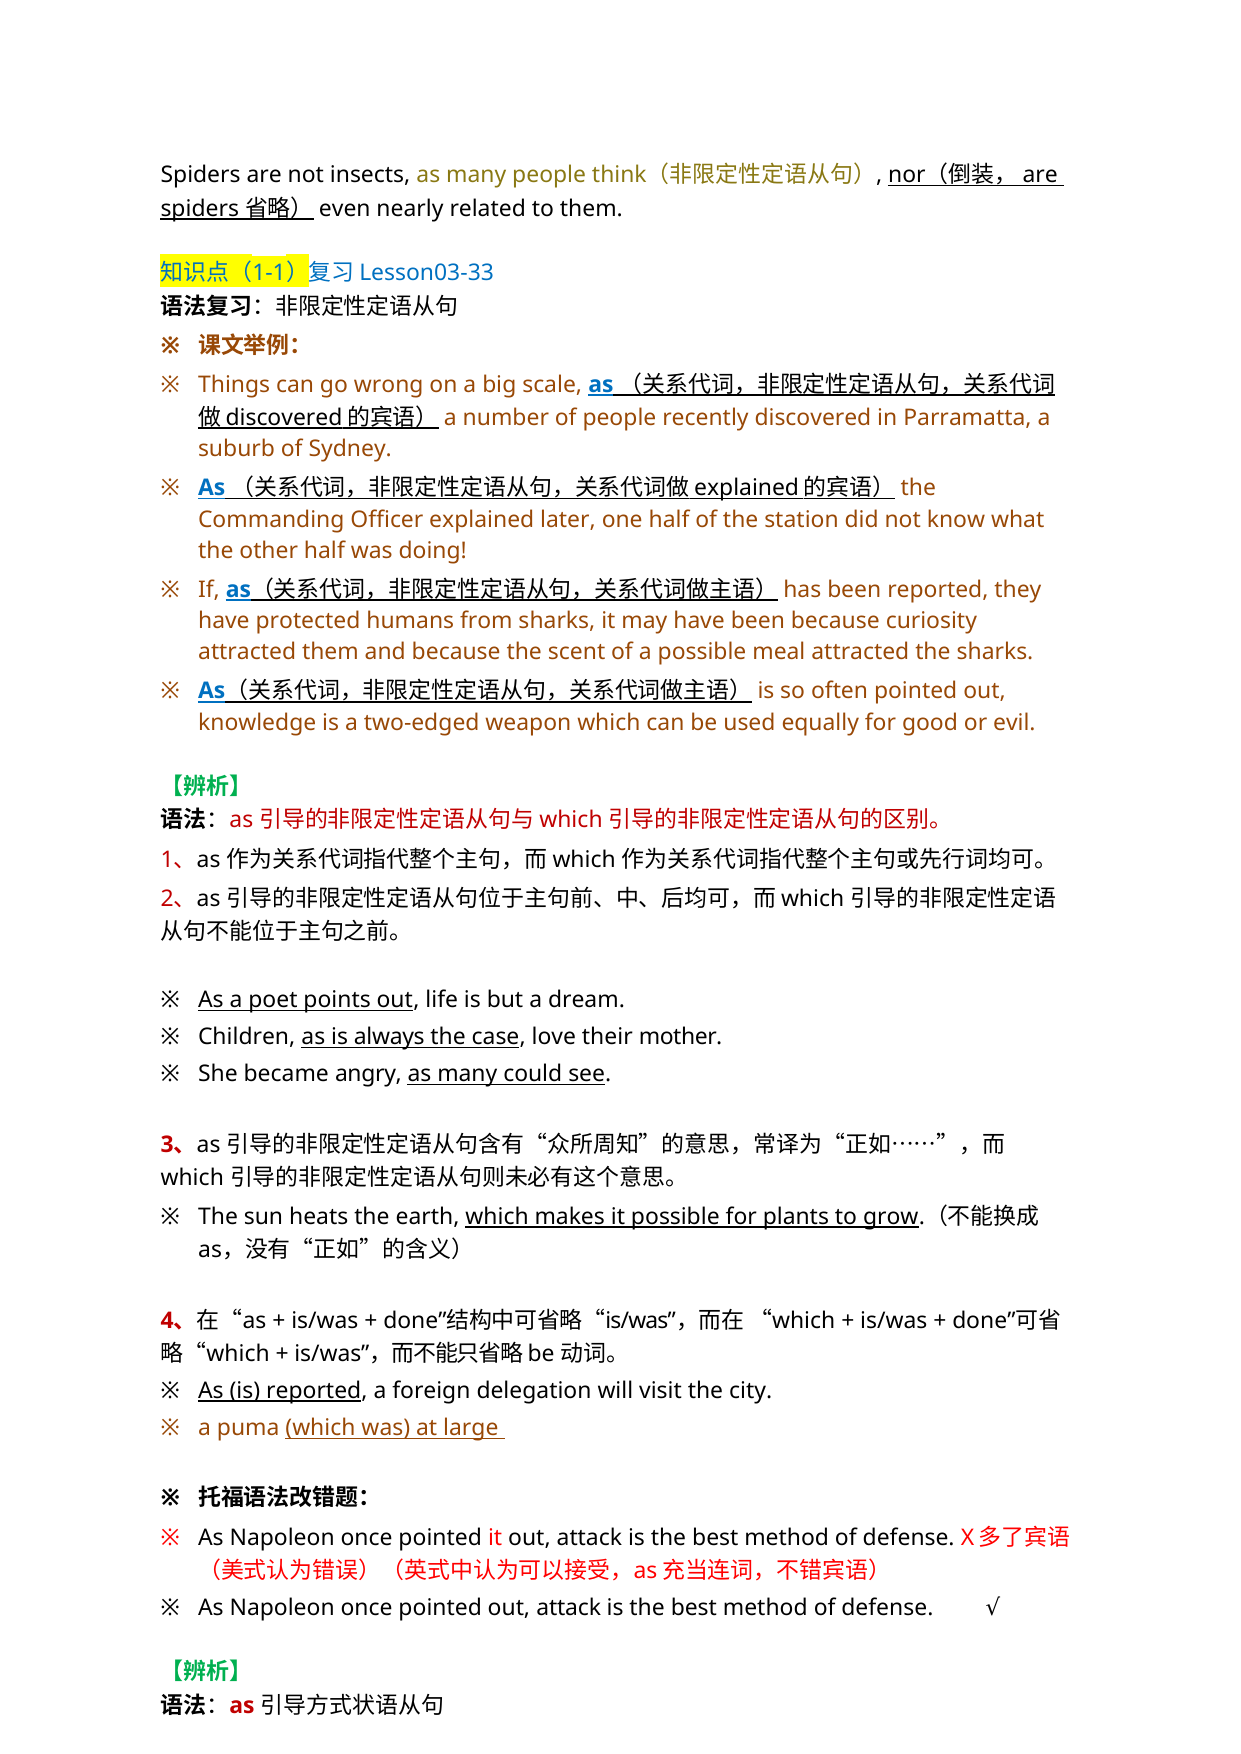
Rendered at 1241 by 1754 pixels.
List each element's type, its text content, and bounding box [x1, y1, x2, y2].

list She became angry, as many could see. [160, 1057, 1071, 1088]
list 课文举例： [160, 326, 1071, 360]
list If, as（关系代词，非限定性定语从句，关系代词做主语） has been reported, they have protected humans from sharks, it may have been because curiosity attracted them and because the scent of a possible meal attracted the sharks. [160, 571, 1071, 667]
list As a poet points out, life is but a dream. [160, 983, 1071, 1014]
text 【辨析】 [160, 768, 1071, 801]
list 托福语法改错题： [160, 1479, 1071, 1513]
list As（关系代词，非限定性定语从句，关系代词做主语） is so often pointed out, knowledge is a two-edged weapon which can be used equally for good or evil. [160, 672, 1071, 737]
text 语法复习：非限定性定语从句 [160, 287, 1071, 321]
list a puma (which was) at large [160, 1411, 1071, 1442]
list As Napoleon once pointed it out, attack is the best method of defense. X多了宾语 （美式认为错误）（英式中认为可以接受，as充当连词，不错宾语） [160, 1518, 1071, 1585]
list The sun heats the earth, which makes it possible for plants to grow.（不能换成as，没有“正如”的含义） [160, 1198, 1071, 1264]
text 1、as 作为关系代词指代整个主句，而 which 作为关系代词指代整个主句或先行词均可。 [160, 841, 1071, 874]
text 语法：as 引导的非限定性定语从句与 which 引导的非限定性定语从句的区别。 [160, 801, 1071, 835]
list Things can go wrong on a big scale, as （关系代词，非限定性定语从句，关系代词做discovered的宾语） a number of people recently discovered in Parramatta, a suburb of Sydney. [160, 366, 1071, 463]
text 3、as 引导的非限定性定语从句含有“众所周知”的意思，常译为“正如……”，而which 引导的非限定性定语从句则未必有这个意思。 [160, 1126, 1071, 1192]
text 语法：as 引导方式状语从句 [160, 1686, 1071, 1720]
list As （关系代词，非限定性定语从句，关系代词做explained的宾语） the Commanding Officer explained later, one half of the station did not know what the other half was doing! [160, 469, 1071, 565]
list As (is) reported, a foreign delegation will visit the city. [160, 1374, 1071, 1405]
text 知识点（1-1）复习Lesson03-33 [309, 254, 1071, 287]
text 2、as 引导的非限定性定语从句位于主句前、中、后均可，而which 引导的非限定性定语从句不能位于主句之前。 [160, 880, 1071, 946]
list As Napoleon once pointed out, attack is the best method of defense. √ [160, 1591, 1071, 1622]
text Spiders are not insects, as many people think（非限定性定语从句）, nor（倒装， are spiders 省略） even nearly related to them. [160, 156, 1071, 223]
text 【辨析】 [160, 1653, 1071, 1686]
list Children, as is always the case, love their mother. [160, 1020, 1071, 1051]
text 4、在“as + is/was + done”结构中可省略“is/was”，而在 “which + is/was + done”可省略“which + is/was”，而不能只省略 be 动词。 [160, 1302, 1071, 1368]
